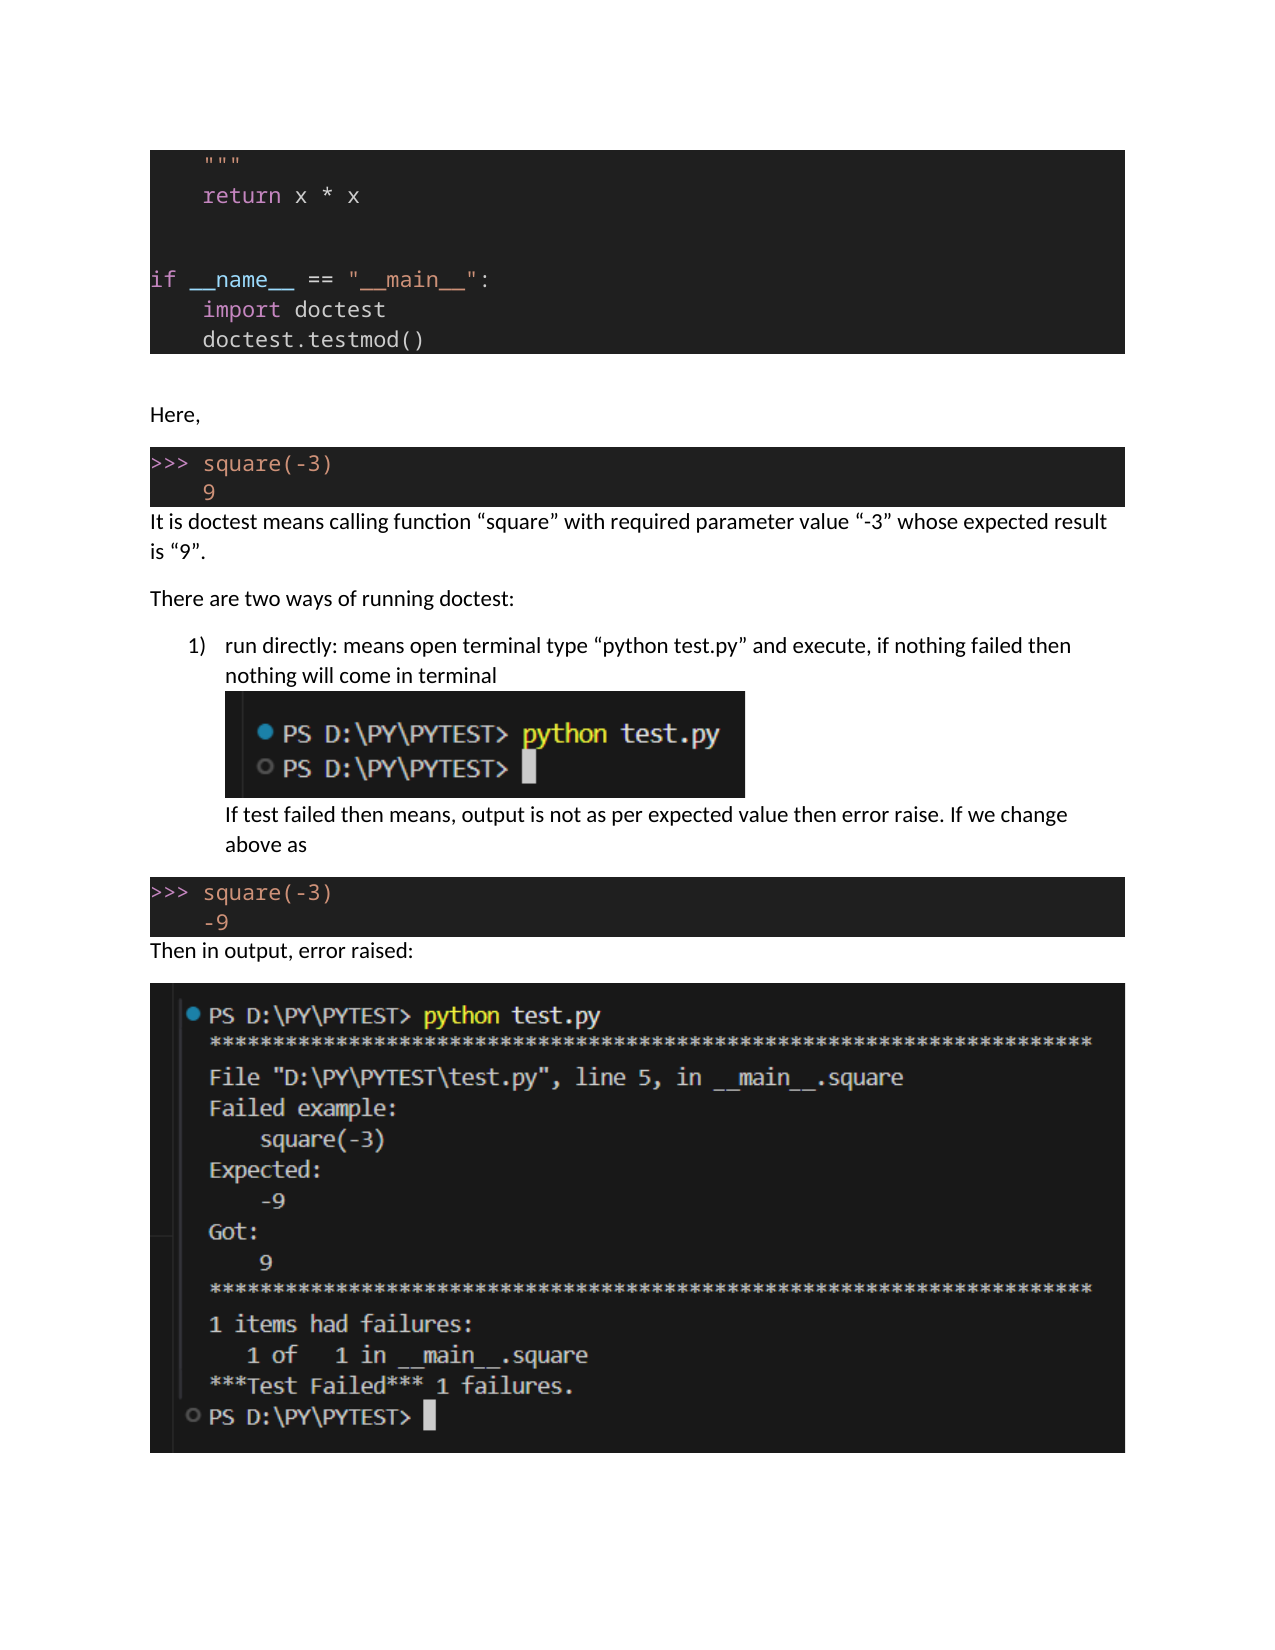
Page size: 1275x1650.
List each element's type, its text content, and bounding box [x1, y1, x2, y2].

text Then in output, error raised: [150, 937, 1125, 964]
text >>> square(-3) [150, 447, 1125, 477]
text """ [150, 150, 1125, 180]
text >>> square(-3) [150, 877, 1125, 907]
list If test failed then means, output is not as per expected value then error raise. If we change above as [225, 800, 1125, 858]
text -9 [150, 907, 1125, 937]
text return x * x [150, 180, 1125, 209]
picture [225, 691, 746, 798]
text There are two ways of running doctest: [150, 584, 1125, 612]
picture [150, 983, 1125, 1453]
text Here, [150, 401, 1125, 429]
text doctest.testmod() [150, 324, 1125, 354]
list run directly: means open terminal type “python test.py” and execute, if nothing failed then nothing will come in terminal [187, 631, 1125, 689]
text import doctest [150, 294, 1125, 324]
text 9 [150, 477, 1125, 507]
text if __name__ == "__main__": [150, 264, 1125, 294]
text It is doctest means calling function “square” with required parameter value “-3” whose expected result is “9”. [150, 507, 1125, 565]
